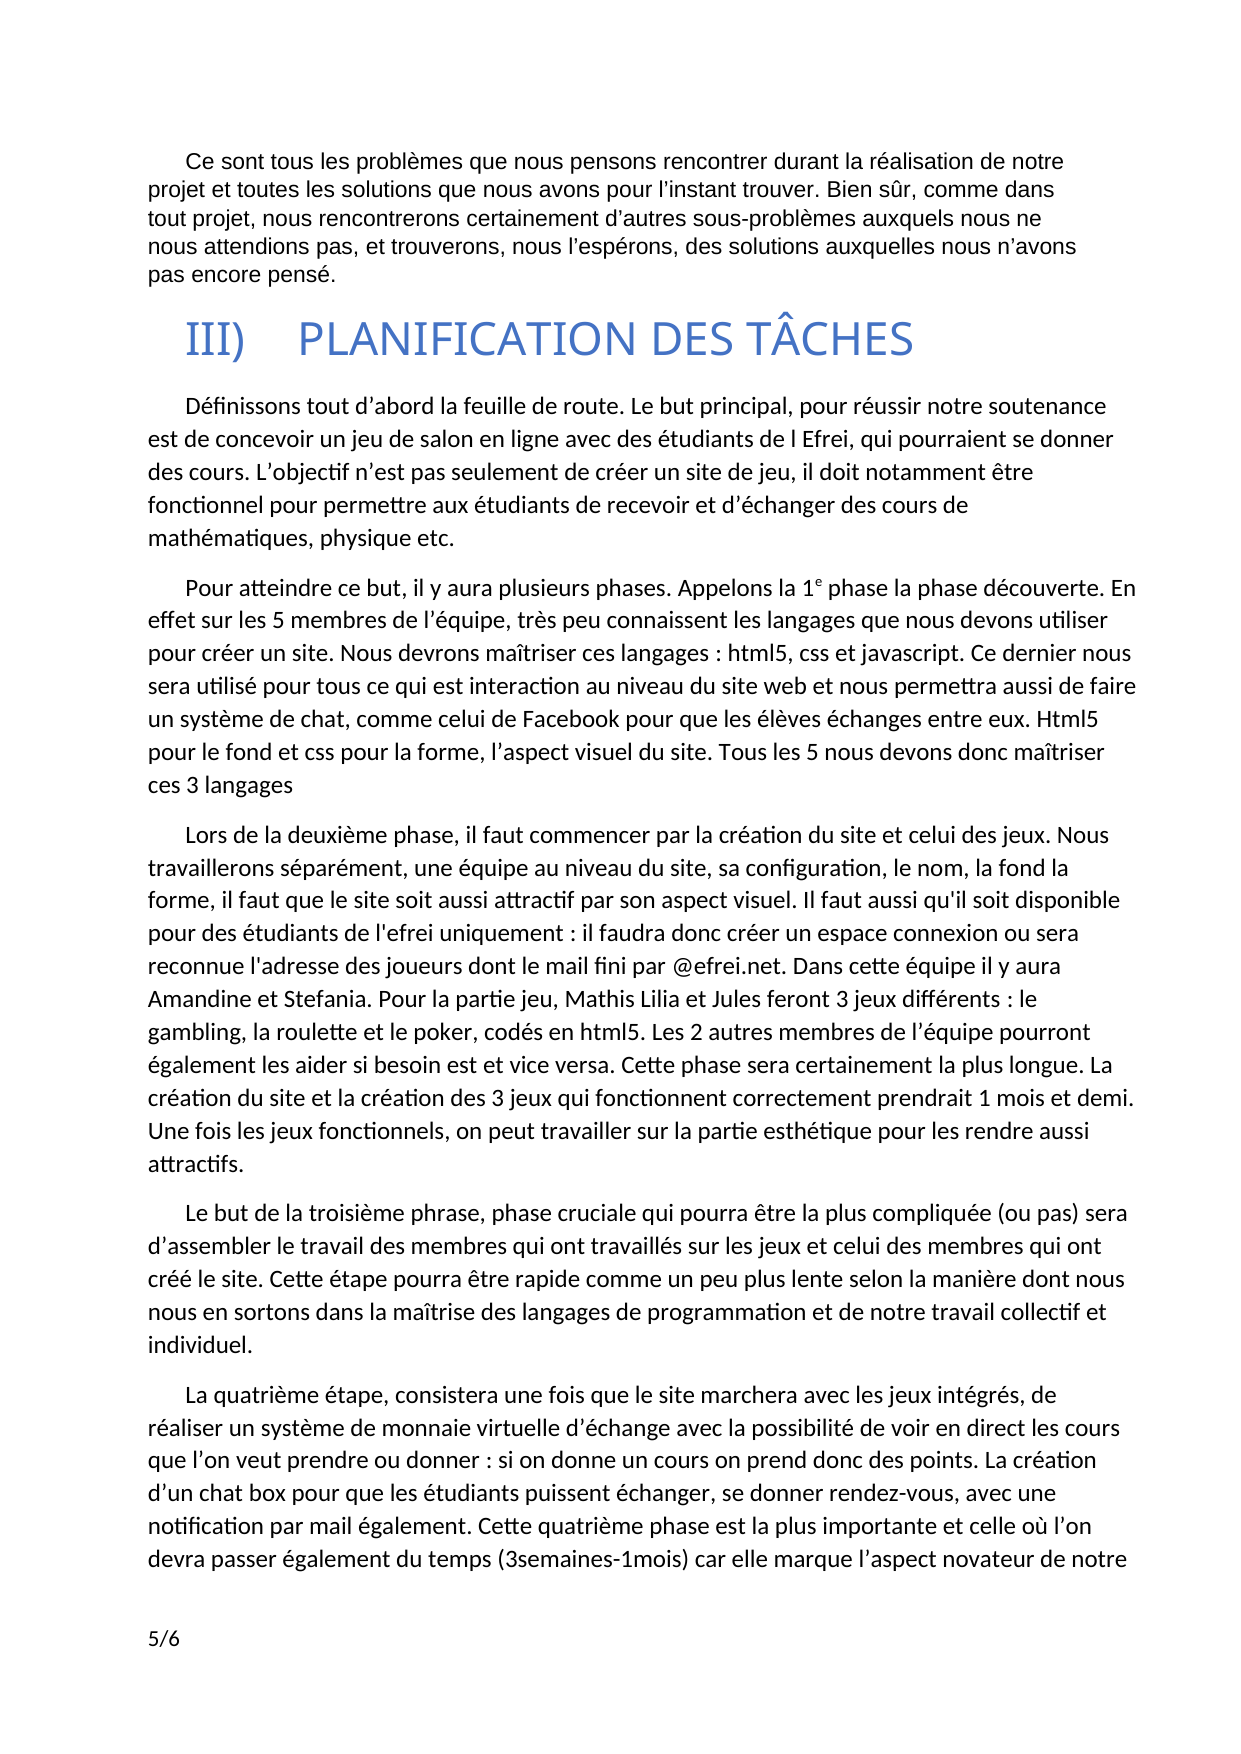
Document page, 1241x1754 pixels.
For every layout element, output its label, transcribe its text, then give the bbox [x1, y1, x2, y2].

list PLANIFICATION DES TÂCHES [185, 306, 1093, 369]
text Le but de la troisième phrase, phase cruciale qui pourra être la plus compliquée (ou pas) sera d’assembler le travail des membres qui ont travaillés sur les jeux et celui des membres qui ont créé le site. Cette étape pourra être rapide comme un peu plus lente selon la manière dont nous nous en sortons dans la maîtrise des langages de programmation et de notre travail collectif et individuel. [148, 1197, 1138, 1360]
text Ce sont tous les problèmes que nous pensons rencontrer durant la réalisation de notre projet et toutes les solutions que nous avons pour l’instant trouver. Bien sûr, comme dans tout projet, nous rencontrerons certainement d’autres sous-problèmes auxquels nous ne nous attendions pas, et trouverons, nous l’espérons, des solutions auxquelles nous n’avons pas encore pensé. [148, 148, 1093, 288]
text Pour atteindre ce but, il y aura plusieurs phases. Appelons la 1e phase la phase découverte. En effet sur les 5 membres de l’équipe, très peu connaissent les langages que nous devons utiliser pour créer un site. Nous devrons maîtriser ces langages : html5, css et javascript. Ce dernier nous sera utilisé pour tous ce qui est interaction au niveau du site web et nous permettra aussi de faire un système de chat, comme celui de Facebook pour que les élèves échanges entre eux. Html5 pour le fond et css pour la forme, l’aspect visuel du site. Tous les 5 nous devons donc maîtriser ces 3 langages [148, 572, 1138, 800]
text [148, 1379, 1138, 1574]
text Définissons tout d’abord la feuille de route. Le but principal, pour réussir notre soutenance est de concevoir un jeu de salon en ligne avec des étudiants de l Efrei, qui pourraient se donner des cours. L’objectif n’est pas seulement de créer un site de jeu, il doit notamment être fonctionnel pour permettre aux étudiants de recevoir et d’échanger des cours de mathématiques, physique etc. [148, 390, 1138, 553]
text Lors de la deuxième phase, il faut commencer par la création du site et celui des jeux. Nous travaillerons séparément, une équipe au niveau du site, sa configuration, le nom, la fond la forme, il faut que le site soit aussi attractif par son aspect visuel. Il faut aussi qu'il soit disponible pour des étudiants de l'efrei uniquement : il faudra donc créer un espace connexion ou sera reconnue l'adresse des joueurs dont le mail fini par @efrei.net. Dans cette équipe il y aura Amandine et Stefania. Pour la partie jeu, Mathis Lilia et Jules feront 3 jeux différents : le gambling, la roulette et le poker, codés en html5. Les 2 autres membres de l’équipe pourront également les aider si besoin est et vice versa. Cette phase sera certainement la plus longue. La création du site et la création des 3 jeux qui fonctionnent correctement prendrait 1 mois et demi. Une fois les jeux fonctionnels, on peut travailler sur la partie esthétique pour les rendre aussi attractifs. [148, 819, 1138, 1178]
